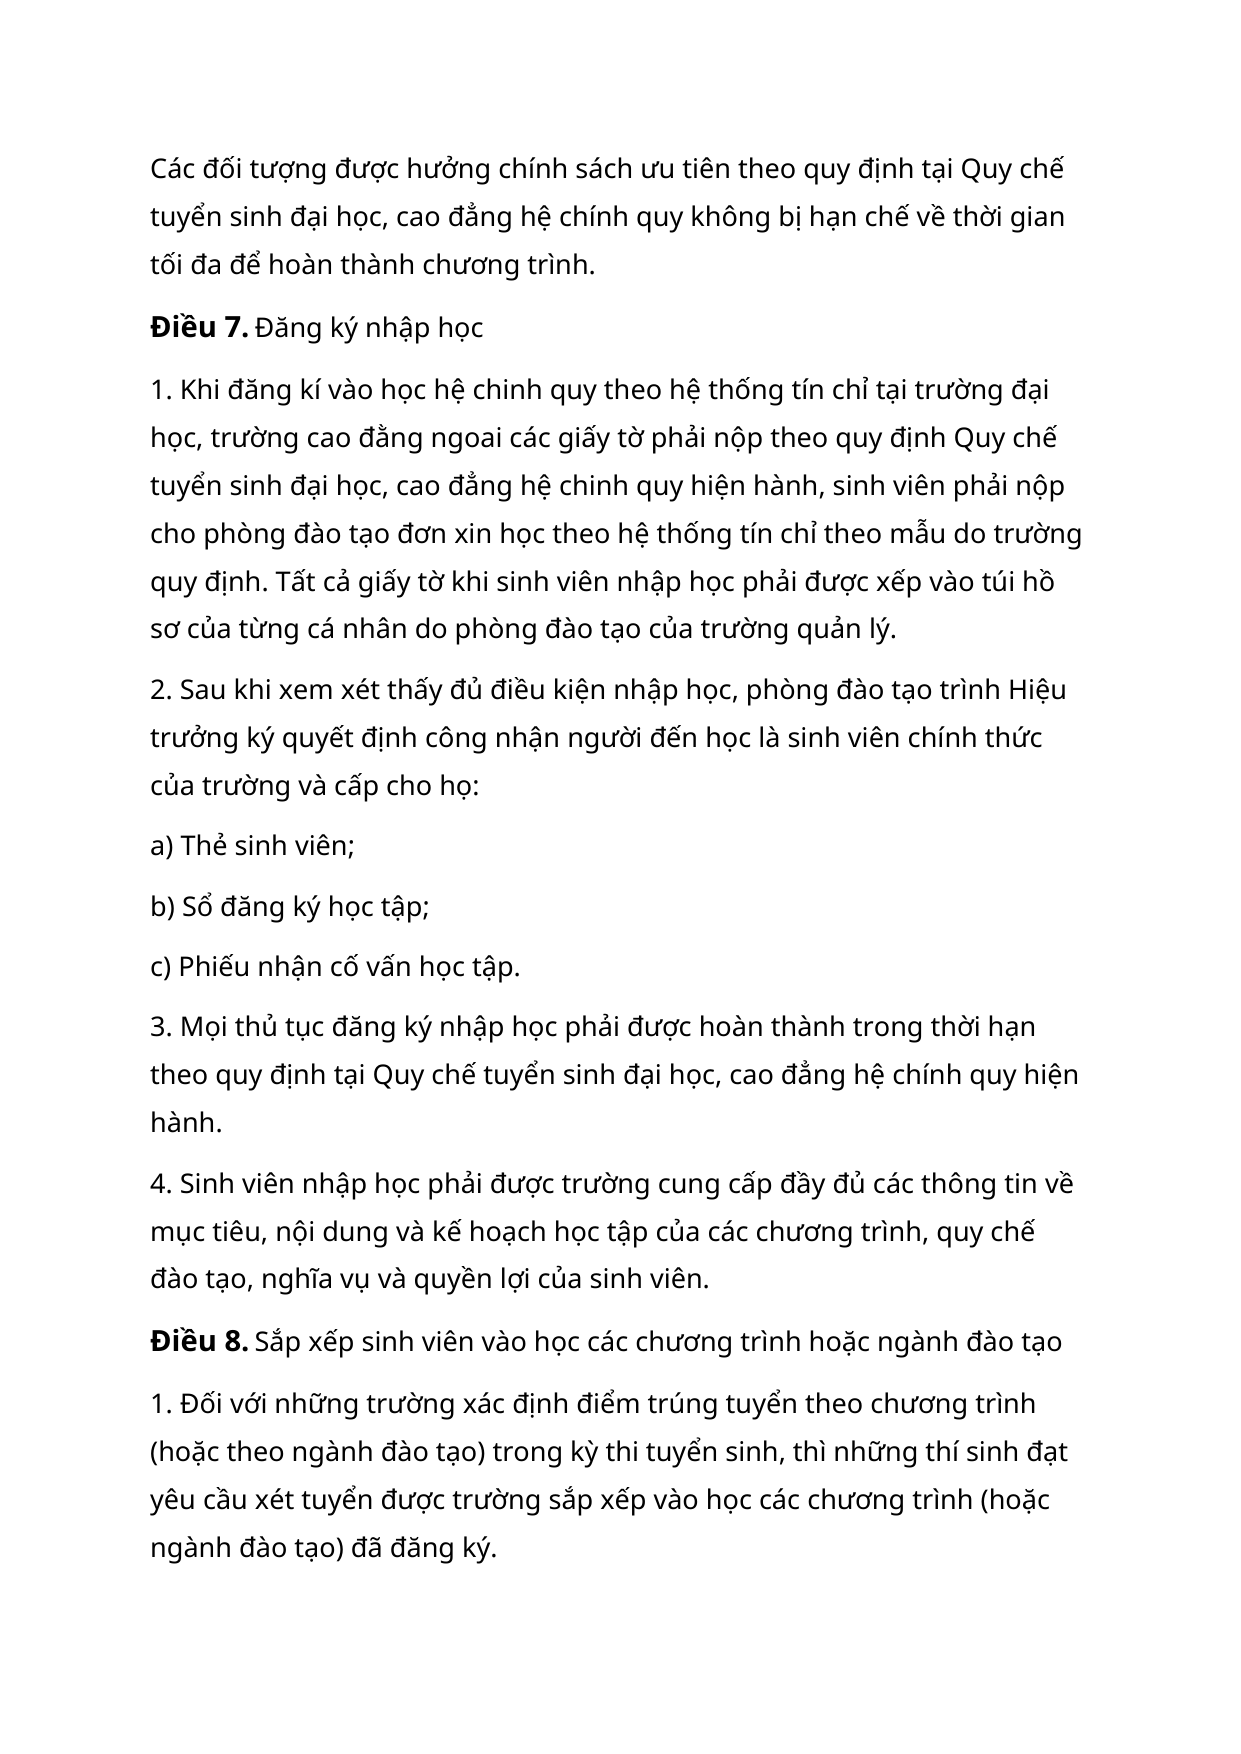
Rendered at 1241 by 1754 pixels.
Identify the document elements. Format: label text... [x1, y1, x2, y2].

text b) Sổ đăng ký học tập; [150, 887, 1090, 924]
text 1. Đối với những trường xác định điểm trúng tuyển theo chương trình (hoặc theo ngành đào tạo) trong kỳ thi tuyển sinh, thì những thí sinh đạt yêu cầu xét tuyển được trường sắp xếp vào học các chương trình (hoặc ngành đào tạo) đã đăng ký. [150, 1384, 1090, 1565]
text 3. Mọi thủ tục đăng ký nhập học phải được hoàn thành trong thời hạn theo quy định tại Quy chế tuyển sinh đại học, cao đẳng hệ chính quy hiện hành. [150, 1008, 1090, 1141]
text a) Thẻ sinh viên; [150, 827, 1090, 863]
text c) Phiếu nhận cố vấn học tập. [150, 947, 1090, 984]
text Các đối tượng được hưởng chính sách ưu tiên theo quy định tại Quy chế tuyển sinh đại học, cao đẳng hệ chính quy không bị hạn chế về thời gian tối đa để hoàn thành chương trình. [150, 150, 1090, 283]
text Điều 8. Sắp xếp sinh viên vào học các chương trình hoặc ngành đào tạo [150, 1320, 1090, 1360]
text Điều 7. Đăng ký nhập học [150, 306, 1090, 346]
text 1. Khi đăng kí vào học hệ chinh quy theo hệ thống tín chỉ tại trường đại học, trường cao đằng ngoai các giấy tờ phải nộp theo quy định Quy chế tuyển sinh đại học, cao đẳng hệ chinh quy hiện hành, sinh viên phải nộp cho phòng đào tạo đơn xin học theo hệ thống tín chỉ theo mẫu do trường quy định. Tất cả giấy tờ khi sinh viên nhập học phải được xếp vào túi hồ sơ của từng cá nhân do phòng đào tạo của trường quản lý. [150, 370, 1090, 647]
text 2. Sau khi xem xét thấy đủ điều kiện nhập học, phòng đào tạo trình Hiệu trưởng ký quyết định công nhận người đến học là sinh viên chính thức của trường và cấp cho họ: [150, 670, 1090, 803]
text 4. Sinh viên nhập học phải được trường cung cấp đầy đủ các thông tin về mục tiêu, nội dung và kế hoạch học tập của các chương trình, quy chế đào tạo, nghĩa vụ và quyền lợi của sinh viên. [150, 1164, 1090, 1297]
